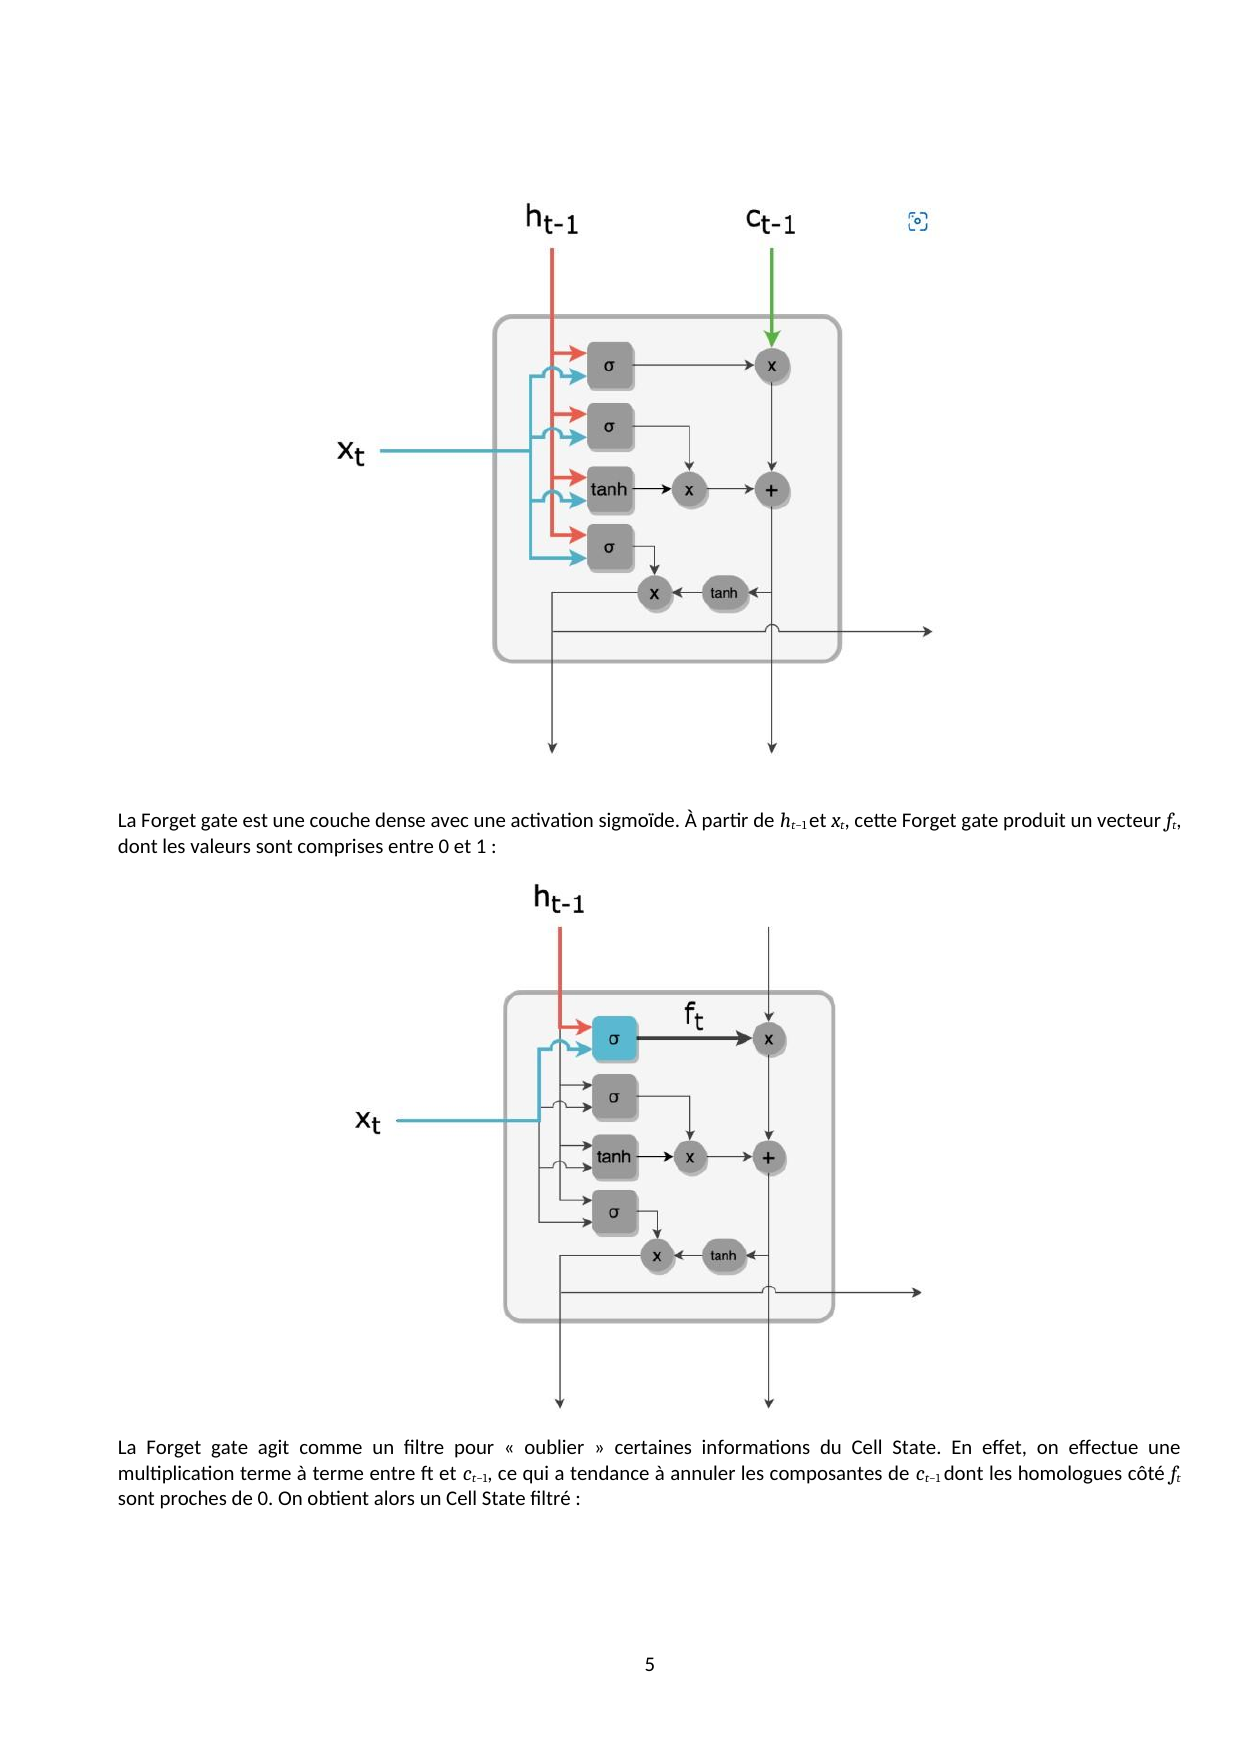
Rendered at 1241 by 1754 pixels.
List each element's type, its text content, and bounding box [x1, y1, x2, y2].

text La Forget gate est une couche dense avec une activation sigmoïde. À partir de ht−1 et xt, cette Forget gate produit un vecteur ft, dont les valeurs sont comprises entre 0 et 1 : [118, 807, 1186, 859]
picture [330, 177, 969, 778]
text La Forget gate agit comme un filtre pour « oublier » certaines informations du Cell State. En effet, on effectue une multiplication terme à terme entre ft et ct−1, ce qui a tendance à annuler les composantes de ct−1 dont les homologues côté ft sont proches de 0. On obtient alors un Cell State filtré : [118, 1434, 1183, 1511]
picture [330, 860, 969, 1433]
